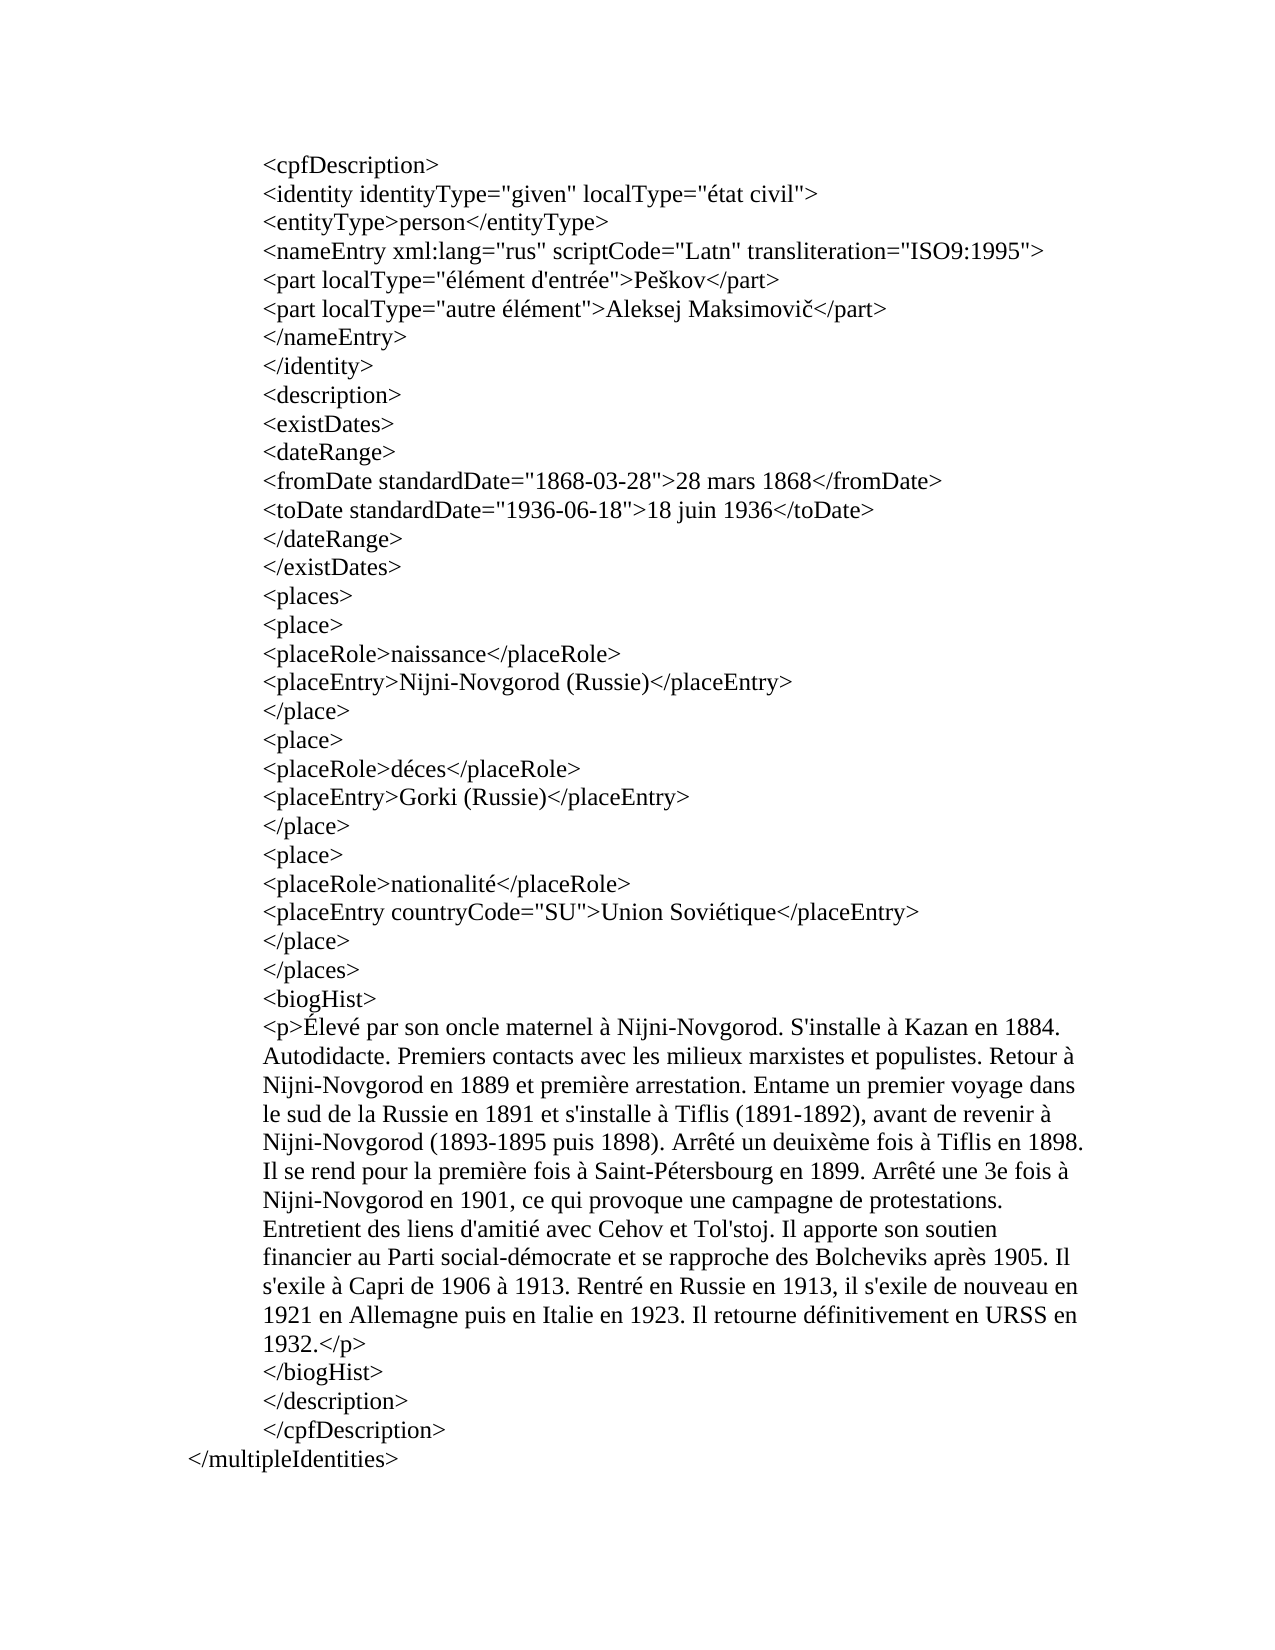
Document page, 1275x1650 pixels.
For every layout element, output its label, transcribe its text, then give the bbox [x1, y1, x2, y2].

text <nameEntry xml:lang="rus" scriptCode="Latn" transliteration="ISO9:1995"> [187, 236, 1087, 265]
text </cpfDescription> [187, 1415, 1087, 1444]
text <p>Élevé par son oncle maternel à Nijni-Novgorod. S'installe à Kazan en 1884. Autodidacte. Premiers contacts avec les milieux marxistes et populistes. Retour à Nijni-Novgorod en 1889 et première arrestation. Entame un premier voyage dans le sud de la Russie en 1891 et s'installe à Tiflis (1891-1892), avant de revenir à Nijni-Novgorod (1893-1895 puis 1898). Arrêté un deuixème fois à Tiflis en 1898. Il se rend pour la première fois à Saint-Pétersbourg en 1899. Arrêté une 3e fois à Nijni-Novgorod en 1901, ce qui provoque une campagne de protestations. Entretient des liens d'amitié avec Cehov et Tol'stoj. Il apporte son soutien financier au Parti social-démocrate et se rapproche des Bolcheviks après 1905. Il s'exile à Capri de 1906 à 1913. Rentré en Russie en 1913, il s'exile de nouveau en 1921 en Allemagne puis en Italie en 1923. Il retourne définitivement en URSS en 1932.</p> [262, 1012, 1087, 1357]
text </nameEntry> [187, 322, 1087, 351]
text <entityType>person</entityType> [187, 207, 1087, 236]
text </multipleIdentities> [187, 1444, 1087, 1472]
text <placeRole>déces</placeRole> [187, 754, 1087, 782]
text <place> [187, 840, 1087, 869]
text </existDates> [187, 552, 1087, 581]
text <existDates> [187, 409, 1087, 437]
text </place> [187, 926, 1087, 955]
text </places> [187, 955, 1087, 984]
text <part localType="autre élément">Aleksej Maksimovič</part> [187, 294, 1087, 322]
text </biogHist> [187, 1357, 1087, 1386]
text <cpfDescription> [187, 150, 1087, 179]
text <identity identityType="given" localType="état civil"> [187, 179, 1087, 207]
text <fromDate standardDate="1868-03-28">28 mars 1868</fromDate> [187, 466, 1087, 495]
text <biogHist> [187, 984, 1087, 1012]
text </dateRange> [187, 524, 1087, 552]
text <toDate standardDate="1936-06-18">18 juin 1936</toDate> [187, 495, 1087, 524]
text <place> [187, 610, 1087, 639]
text <placeEntry>Nijni-Novgorod (Russie)</placeEntry> [187, 667, 1087, 696]
text <description> [187, 380, 1087, 409]
text <place> [187, 725, 1087, 754]
text <placeEntry>Gorki (Russie)</placeEntry> [187, 782, 1087, 811]
text <places> [187, 581, 1087, 610]
text <dateRange> [187, 437, 1087, 466]
text </description> [187, 1386, 1087, 1415]
text <part localType="élément d'entrée">Peškov</part> [187, 265, 1087, 294]
text </place> [187, 811, 1087, 840]
text </identity> [187, 351, 1087, 380]
text <placeEntry countryCode="SU">Union Soviétique</placeEntry> [187, 897, 1087, 926]
text <placeRole>nationalité</placeRole> [187, 869, 1087, 897]
text </place> [187, 696, 1087, 725]
text <placeRole>naissance</placeRole> [187, 639, 1087, 667]
